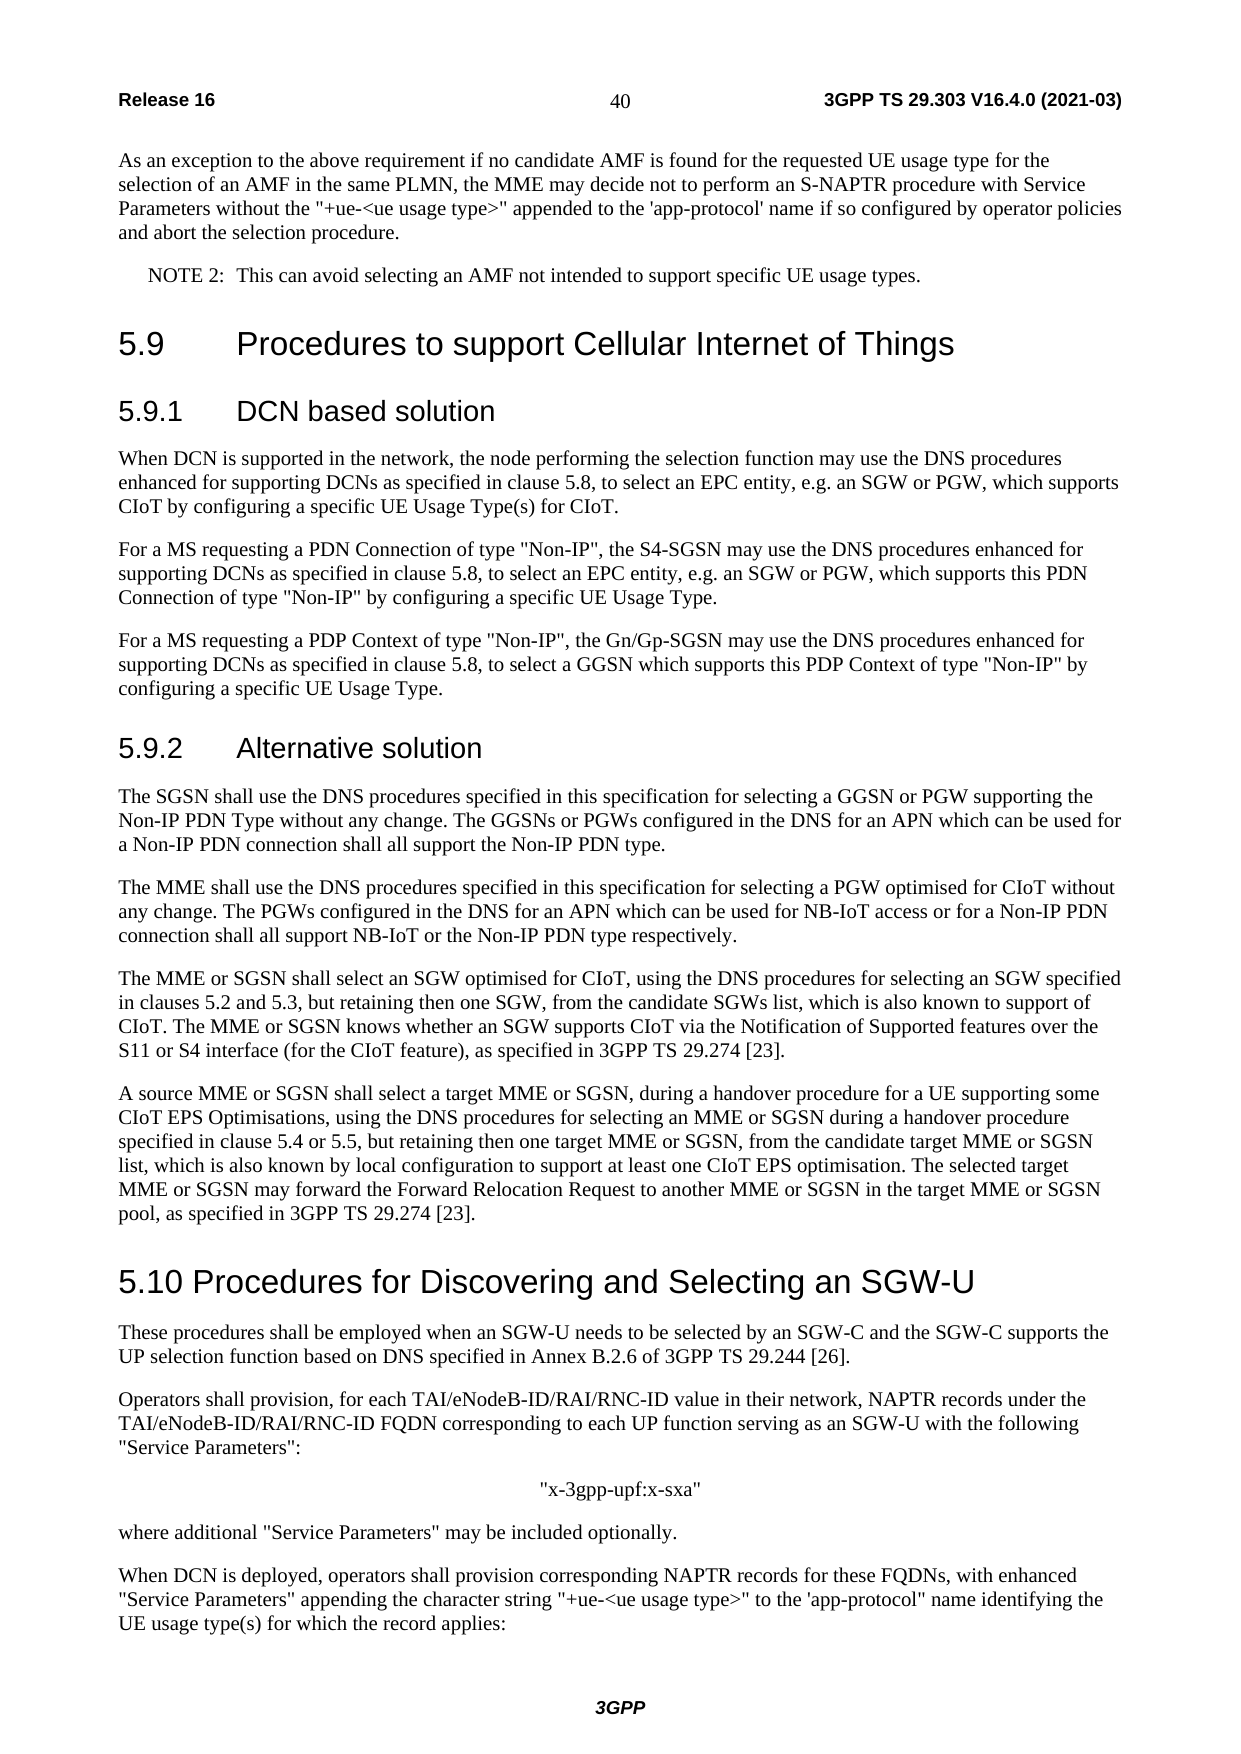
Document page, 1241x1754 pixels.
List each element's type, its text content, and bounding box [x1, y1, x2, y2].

text The SGSN shall use the DNS procedures specified in this specification for selecting a GGSN or PGW supporting the Non-IP PDN Type without any change. The GGSNs or PGWs configured in the DNS for an APN which can be used for a Non-IP PDN connection shall all support the Non-IP PDN type. [118, 784, 1122, 856]
text A source MME or SGSN shall select a target MME or SGSN, during a handover procedure for a UE supporting some CIoT EPS Optimisations, using the DNS procedures for selecting an MME or SGSN during a handover procedure specified in clause 5.4 or 5.5, but retaining then one target MME or SGSN, from the candidate target MME or SGSN list, which is also known by local configuration to support at least one CIoT EPS optimisation. The selected target MME or SGSN may forward the Forward Relocation Request to another MME or SGSN in the target MME or SGSN pool, as specified in 3GPP TS 29.274 [23]. [118, 1081, 1122, 1225]
text For a MS requesting a PDN Connection of type "Non-IP", the S4-SGSN may use the DNS procedures enhanced for supporting DCNs as specified in clause 5.8, to select an EPC entity, e.g. an SGW or PGW, which supports this PDN Connection of type "Non-IP" by configuring a specific UE Usage Type. [118, 537, 1122, 609]
text For a MS requesting a PDP Context of type "Non-IP", the Gn/Gp-SGSN may use the DNS procedures enhanced for supporting DCNs as specified in clause 5.8, to select a GGSN which supports this PDP Context of type "Non-IP" by configuring a specific UE Usage Type. [118, 628, 1122, 700]
subtitle 5.9.1 DCN based solution [118, 394, 1122, 427]
subtitle 5.10 Procedures for Discovering and Selecting an SGW-U [118, 1262, 1122, 1301]
text NOTE 2: This can avoid selecting an AMF not intended to support specific UE usage types. [148, 262, 1122, 287]
text The MME shall use the DNS procedures specified in this specification for selecting a PGW optimised for CIoT without any change. The PGWs configured in the DNS for an APN which can be used for NB-IoT access or for a Non-IP PDN connection shall all support NB-IoT or the Non-IP PDN type respectively. [118, 874, 1122, 947]
text When DCN is deployed, operators shall provision corresponding NAPTR records for these FQDNs, with enhanced "Service Parameters" appending the character string "+ue-<ue usage type>" to the 'app-protocol" name identifying the UE usage type(s) for which the record applies: [118, 1563, 1122, 1635]
text "x-3gpp-upf:x-sxa" [118, 1477, 1122, 1501]
text These procedures shall be employed when an SGW-U needs to be selected by an SGW-C and the SGW-C supports the UP selection function based on DNS specified in Annex B.2.6 of 3GPP TS 29.244 [26]. [118, 1319, 1122, 1368]
text Operators shall provision, for each TAI/eNodeB-ID/RAI/RNC-ID value in their network, NAPTR records under the TAI/eNodeB-ID/RAI/RNC-ID FQDN corresponding to each UP function serving as an SGW-U with the following "Service Parameters": [118, 1386, 1122, 1459]
text The MME or SGSN shall select an SGW optimised for CIoT, using the DNS procedures for selecting an SGW specified in clauses 5.2 and 5.3, but retaining then one SGW, from the candidate SGWs list, which is also known to support of CIoT. The MME or SGSN knows whether an SGW supports CIoT via the Notification of Supported features over the S11 or S4 interface (for the CIoT feature), as specified in 3GPP TS 29.274 [23]. [118, 966, 1122, 1062]
text where additional "Service Parameters" may be included optionally. [118, 1520, 1122, 1544]
text When DCN is supported in the network, the node performing the selection function may use the DNS procedures enhanced for supporting DCNs as specified in clause 5.8, to select an EPC entity, e.g. an SGW or PGW, which supports CIoT by configuring a specific UE Usage Type(s) for CIoT. [118, 446, 1122, 518]
subtitle 5.9 Procedures to support Cellular Internet of Things [118, 324, 1122, 362]
text As an exception to the above requirement if no candidate AMF is found for the requested UE usage type for the selection of an AMF in the same PLMN, the MME may decide not to perform an S-NAPTR procedure with Service Parameters without the "+ue-<ue usage type>" appended to the 'app-protocol' name if so configured by operator policies and abort the selection procedure. [118, 147, 1122, 244]
subtitle 5.9.2 Alternative solution [118, 731, 1122, 765]
